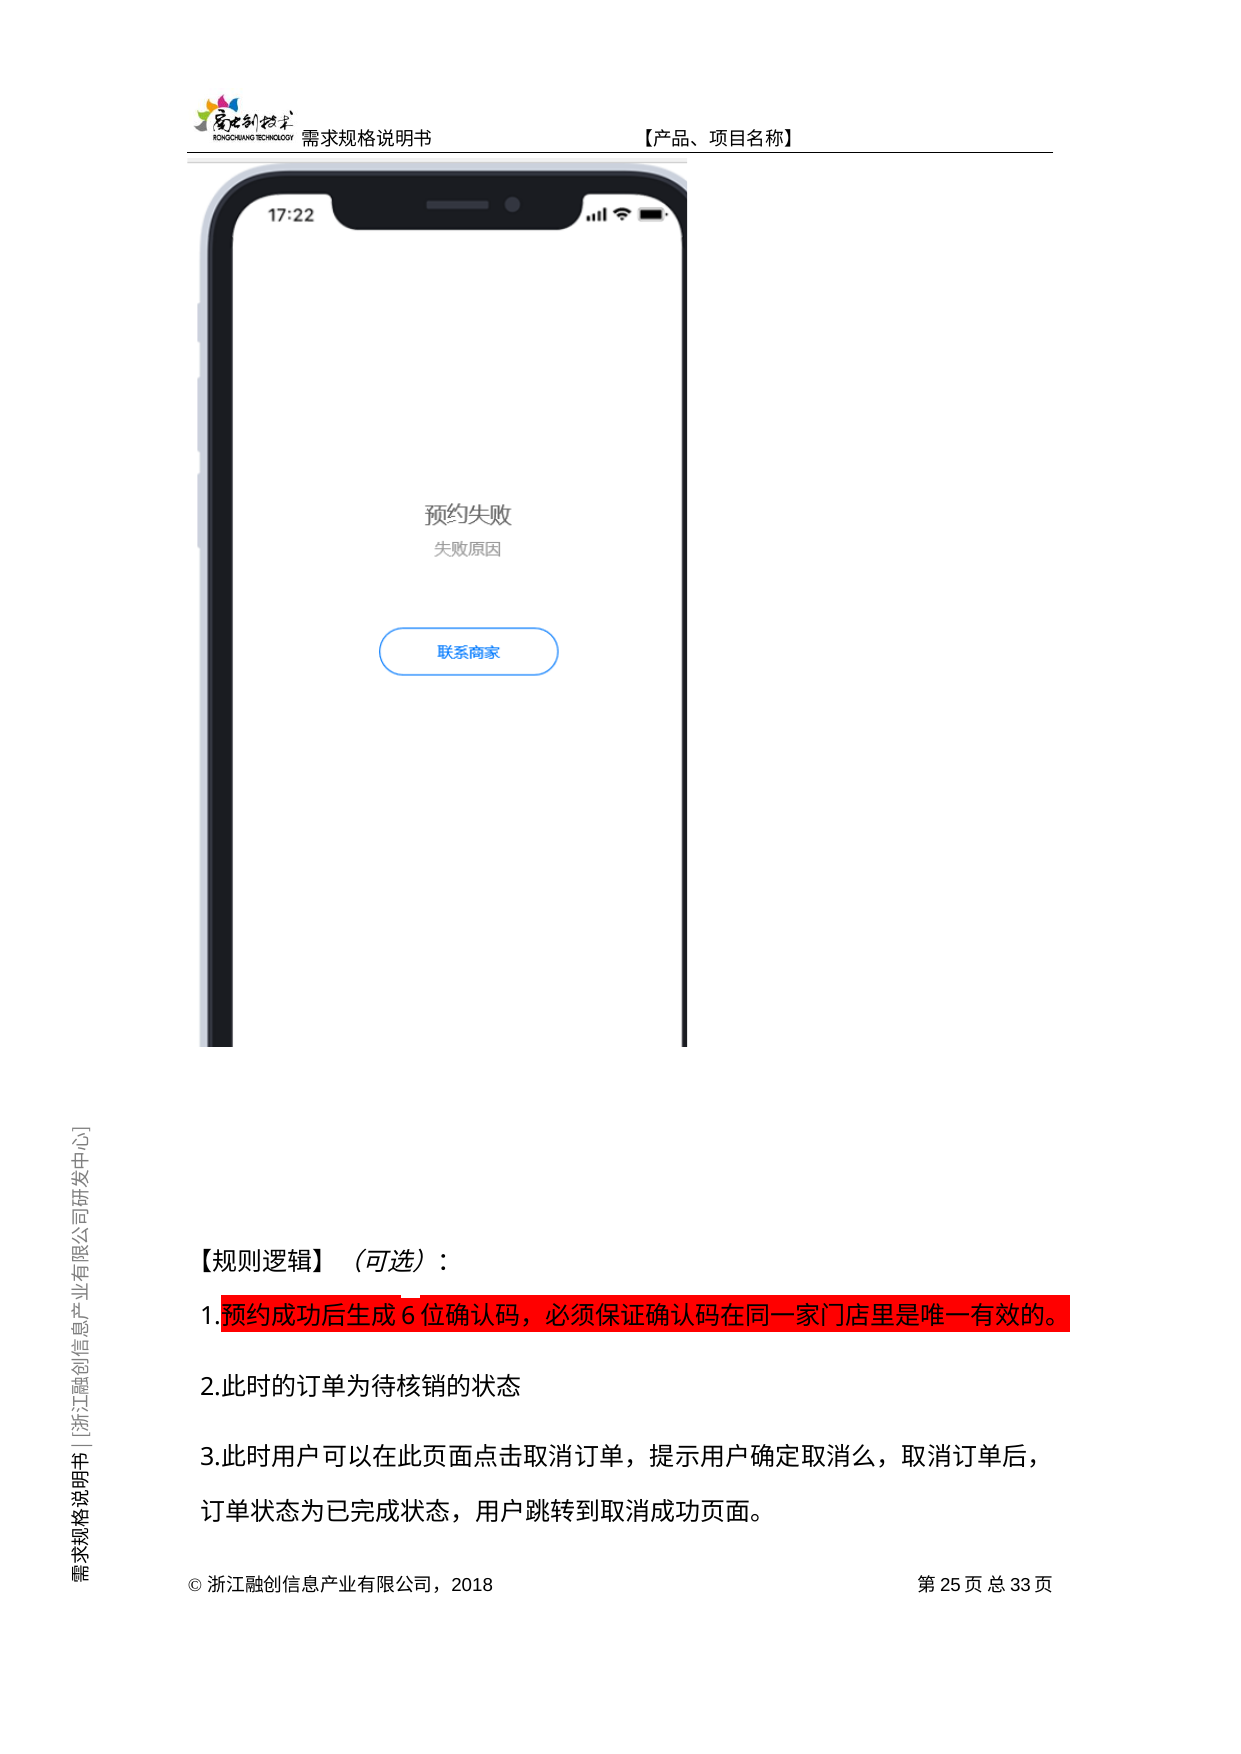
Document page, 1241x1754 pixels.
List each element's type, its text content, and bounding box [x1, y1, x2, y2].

picture [187, 88, 302, 145]
list 3.此时用户可以在此页面点击取消订单，提示用户确定取消么，取消订单后，订单状态为已完成状态，用户跳转到取消成功页面。 [200, 1437, 1053, 1527]
picture [187, 158, 688, 1047]
text 【规则逻辑】（可选）： [187, 1241, 1053, 1277]
list 2.此时的订单为待核销的状态 [200, 1366, 1053, 1402]
